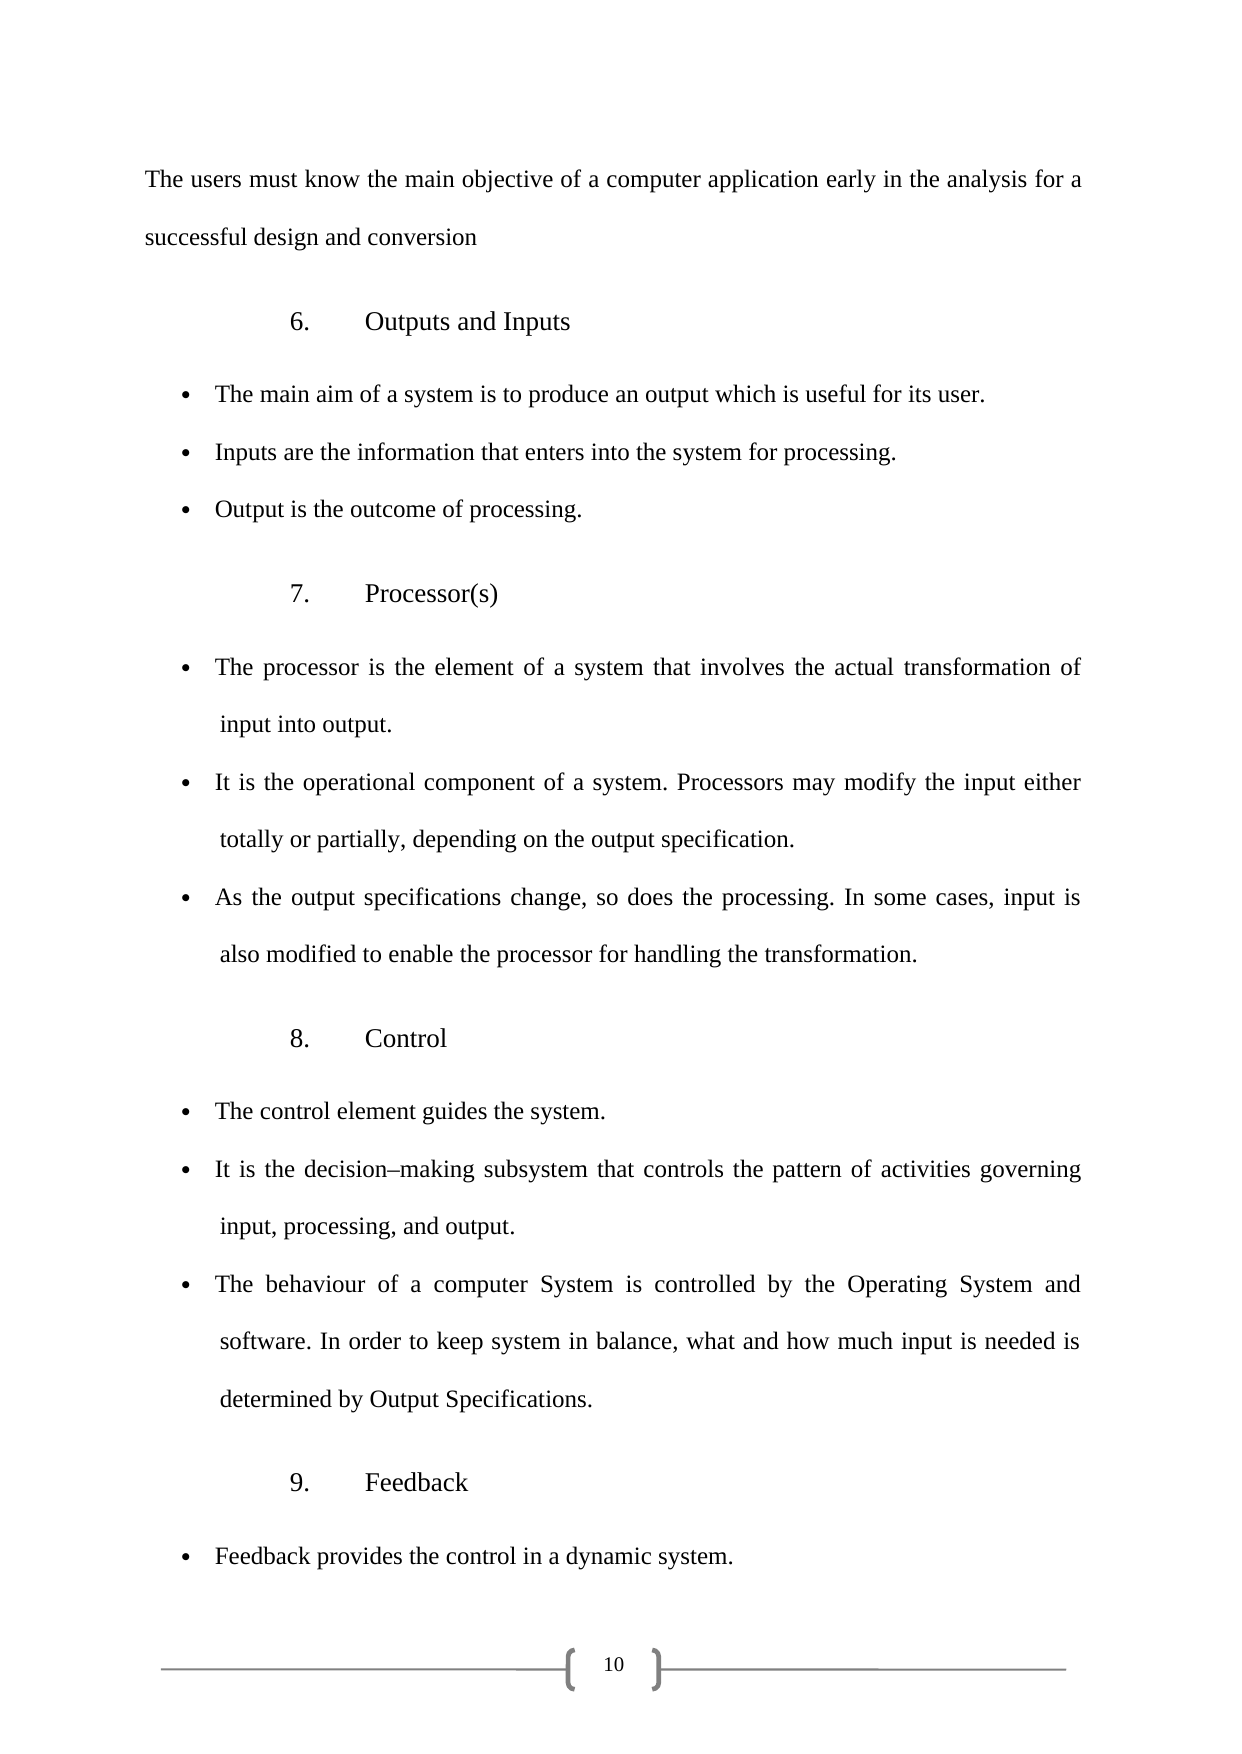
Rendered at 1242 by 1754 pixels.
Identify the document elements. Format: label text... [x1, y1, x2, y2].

list Inputs are the information that enters into the system for processing. [182, 437, 1082, 466]
list The behaviour of a computer System is controlled by the Operating System and software. In order to keep system in balance, what and how much input is needed is determined by Output Specifications. [182, 1269, 1082, 1413]
list The main aim of a system is to produce an output which is useful for its user. [182, 379, 1082, 408]
list As the output specifications change, so does the processing. In some cases, input is also modified to enable the processor for handling the transformation. [182, 882, 1082, 968]
text The users must know the main objective of a computer application early in the analysis for a successful design and conversion [144, 164, 1082, 251]
list The processor is the element of a system that involves the actual transformation of input into output. [182, 652, 1082, 738]
list Feedback provides the control in a dynamic system. [182, 1541, 1082, 1570]
subtitle Control [289, 1022, 1087, 1053]
list Output is the outcome of processing. [182, 494, 1082, 523]
list It is the decision–making subsystem that controls the pattern of activities governing input, processing, and output. [182, 1154, 1082, 1240]
list It is the operational component of a system. Processors may modify the input either totally or partially, depending on the output specification. [182, 767, 1082, 853]
subtitle Feedback [289, 1466, 1087, 1498]
subtitle Processor(s) [289, 577, 1087, 608]
list The control element guides the system. [182, 1096, 1082, 1125]
subtitle Outputs and Inputs [289, 304, 1087, 336]
